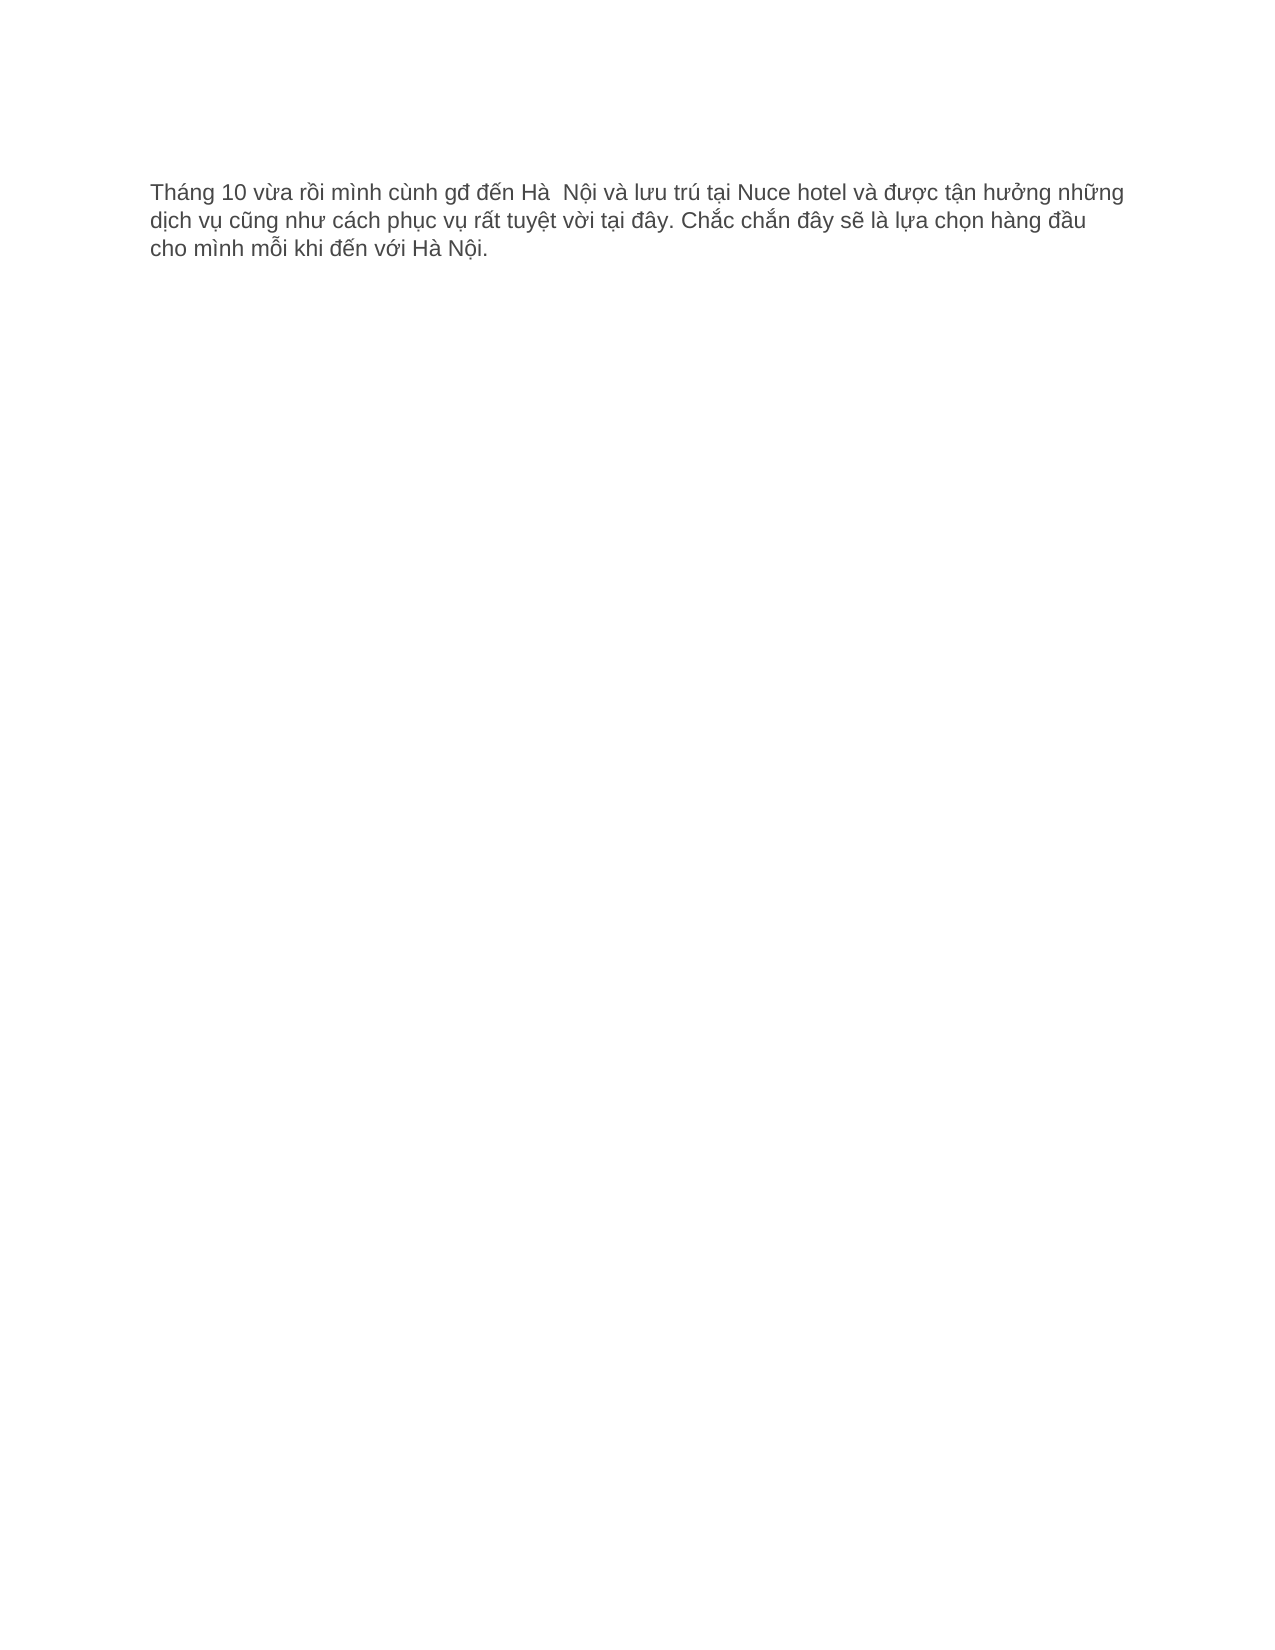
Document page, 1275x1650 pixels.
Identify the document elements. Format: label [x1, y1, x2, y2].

text [150, 150, 1125, 262]
